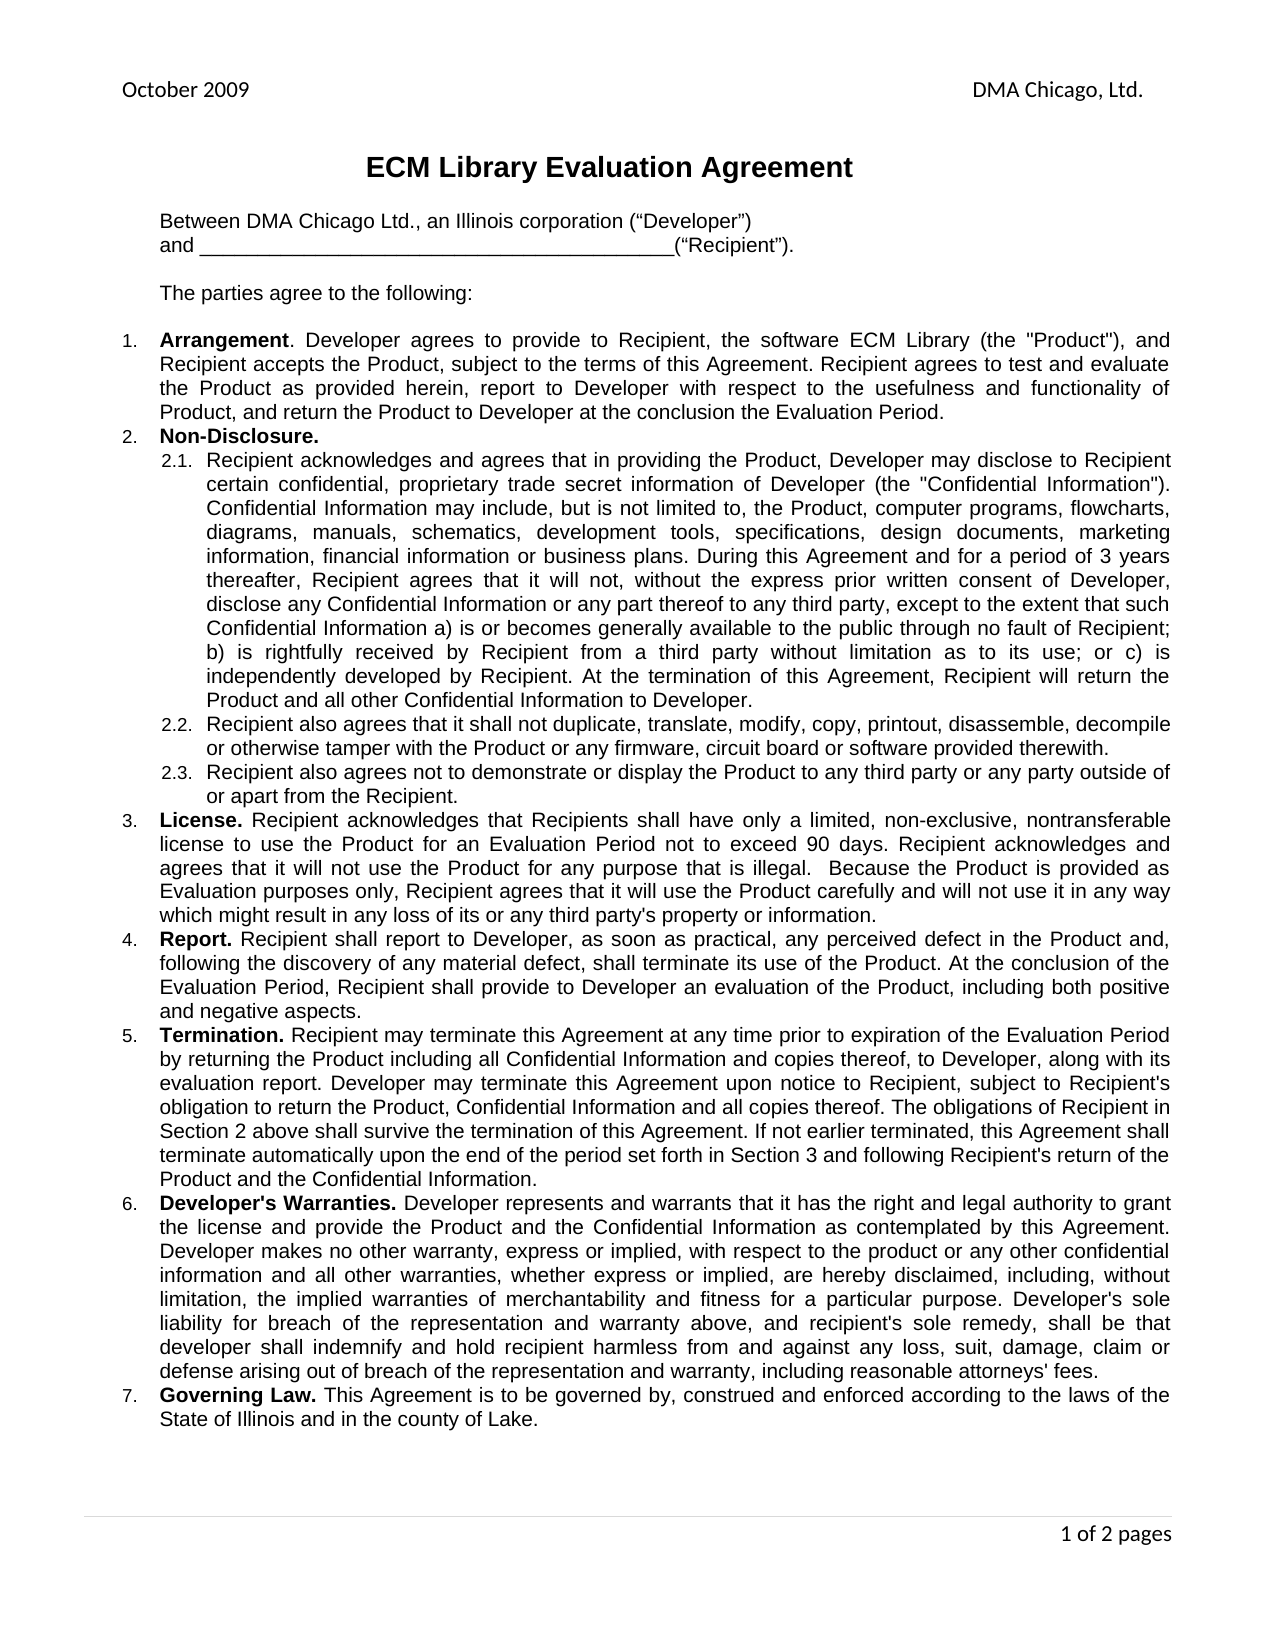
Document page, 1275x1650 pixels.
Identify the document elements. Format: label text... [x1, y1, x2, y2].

text Between DMA Chicago Ltd., an Illinois corporation (“Developer”) [159, 208, 1172, 232]
list Developer's Warranties. Developer represents and warrants that it has the right and legal authority to grant the license and provide the Product and the Confidential Information as contemplated by this Agreement. Developer makes no other warranty, express or implied, with respect to the product or any other confidential information and all other warranties, whether express or implied, are hereby disclaimed, including, without limitation, the implied warranties of merchantability and fitness for a particular purpose. Developer's sole liability for breach of the representation and warranty above, and recipient's sole remedy, shall be that developer shall indemnify and hold recipient harmless from and against any loss, suit, damage, claim or defense arising out of breach of the representation and warranty, including reasonable attorneys' fees. [122, 1191, 1172, 1382]
list Report. Recipient shall report to Developer, as soon as practical, any perceived defect in the Product and, following the discovery of any material defect, shall terminate its use of the Product. At the conclusion of the Evaluation Period, Recipient shall provide to Developer an evaluation of the Product, including both positive and negative aspects. [122, 927, 1172, 1023]
list Arrangement. Developer agrees to provide to Recipient, the software ECM Library (the "Product"), and Recipient accepts the Product, subject to the terms of this Agreement. Recipient agrees to test and evaluate the Product as provided herein, report to Developer with respect to the usefulness and functionality of Product, and return the Product to Developer at the conclusion the Evaluation Period. [122, 328, 1172, 424]
list Non-Disclosure. [122, 424, 1172, 448]
text ECM Library Evaluation Agreement [47, 150, 1172, 183]
text The parties agree to the following: [159, 280, 1172, 304]
list Recipient also agrees that it shall not duplicate, translate, modify, copy, printout, disassemble, decompile or otherwise tamper with the Product or any firmware, circuit board or software provided therewith. [161, 712, 1172, 759]
text and _________________________________________(“Recipient”). [159, 232, 1172, 256]
list License. Recipient acknowledges that Recipients shall have only a limited, non-exclusive, nontransferable license to use the Product for an Evaluation Period not to exceed 90 days. Recipient acknowledges and agrees that it will not use the Product for any purpose that is illegal. Because the Product is provided as Evaluation purposes only, Recipient agrees that it will use the Product carefully and will not use it in any way which might result in any loss of its or any third party's property or information. [122, 807, 1172, 927]
list Governing Law. This Agreement is to be governed by, construed and enforced according to the laws of the State of Illinois and in the county of Lake. [122, 1382, 1172, 1430]
list Recipient acknowledges and agrees that in providing the Product, Developer may disclose to Recipient certain confidential, proprietary trade secret information of Developer (the "Confidential Information"). Confidential Information may include, but is not limited to, the Product, computer programs, flowcharts, diagrams, manuals, schematics, development tools, specifications, design documents, marketing information, financial information or business plans. During this Agreement and for a period of 3 years thereafter, Recipient agrees that it will not, without the express prior written consent of Developer, disclose any Confidential Information or any part thereof to any third party, except to the extent that such Confidential Information a) is or becomes generally available to the public through no fault of Recipient; b) is rightfully received by Recipient from a third party without limitation as to its use; or c) is independently developed by Recipient. At the termination of this Agreement, Recipient will return the Product and all other Confidential Information to Developer. [161, 448, 1172, 712]
list Termination. Recipient may terminate this Agreement at any time prior to expiration of the Evaluation Period by returning the Product including all Confidential Information and copies thereof, to Developer, along with its evaluation report. Developer may terminate this Agreement upon notice to Recipient, subject to Recipient's obligation to return the Product, Confidential Information and all copies thereof. The obligations of Recipient in Section 2 above shall survive the termination of this Agreement. If not earlier terminated, this Agreement shall terminate automatically upon the end of the period set forth in Section 3 and following Recipient's return of the Product and the Confidential Information. [122, 1023, 1172, 1191]
list Recipient also agrees not to demonstrate or display the Product to any third party or any party outside of or apart from the Recipient. [161, 759, 1172, 807]
